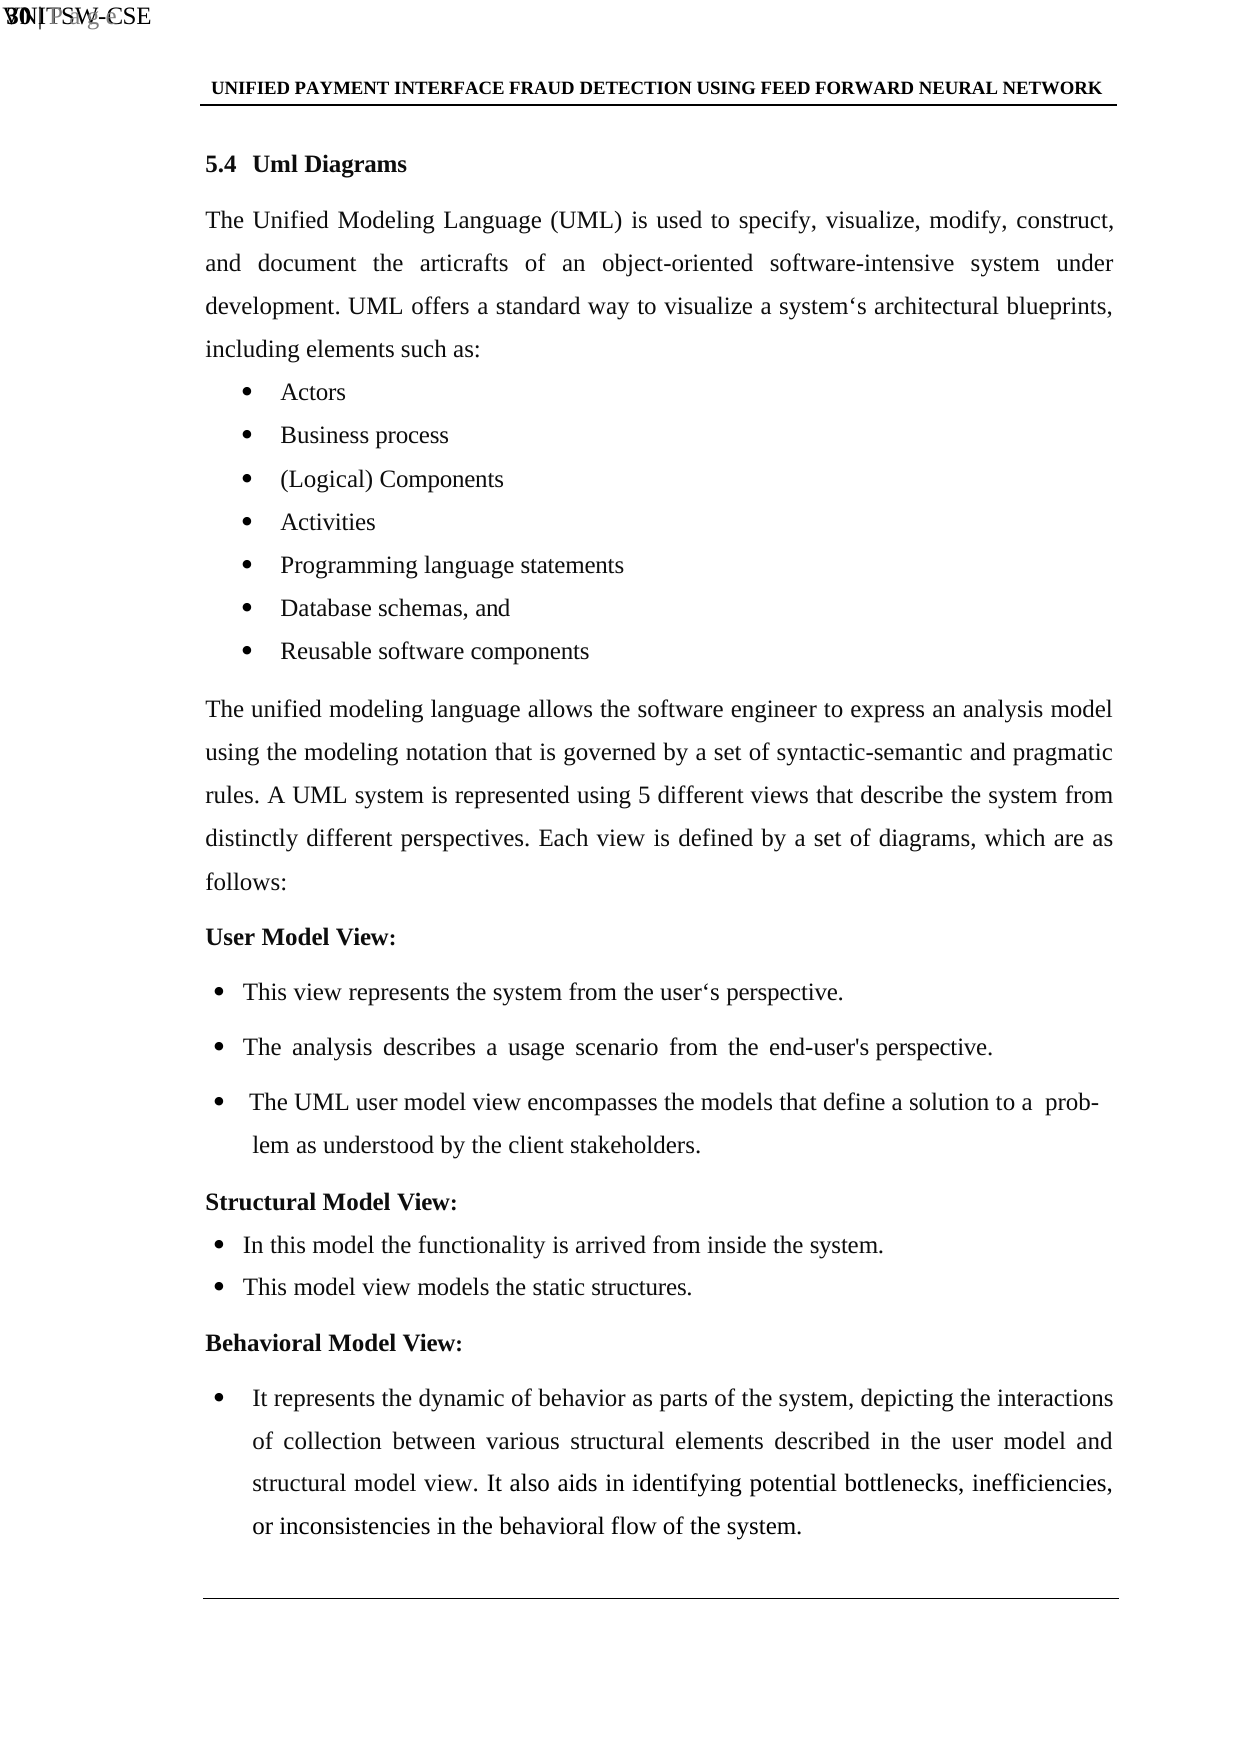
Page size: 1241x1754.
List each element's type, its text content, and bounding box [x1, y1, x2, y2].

subtitle Behavioral Model View: [205, 1328, 1114, 1357]
list (Logical) Components [243, 464, 1114, 492]
list Programming language statements [243, 550, 1114, 579]
list Business process [243, 421, 1114, 449]
list Uml Diagrams [205, 149, 1114, 178]
list Actors [243, 377, 1114, 406]
list The UML user model view encompasses the models that define a solution to a prob-lem as understood by the client stakeholders. [214, 1087, 1114, 1159]
text The Unified Modeling Language (UML) is used to specify, visualize, modify, construct, and document the articrafts of an object-oriented software-intensive system under development. UML offers a standard way to visualize a system‘s architectural blueprints, including elements such as: [205, 205, 1114, 363]
list In this model the functionality is arrived from inside the system. [214, 1230, 1114, 1258]
text The unified modeling language allows the software engineer to express an analysis model using the modeling notation that is governed by a set of syntactic-semantic and pragmatic rules. A UML system is represented using 5 different views that describe the system from distinctly different perspectives. Each view is defined by a set of diagrams, which are as follows: [205, 694, 1114, 895]
list Activities [243, 507, 1114, 536]
list Reusable software components [243, 636, 1114, 665]
list This view represents the system from the user‘s perspective. [214, 977, 1114, 1006]
list The analysis describes a usage scenario from the end-user's perspective. [214, 1032, 1114, 1061]
subtitle User Model View: [205, 922, 1114, 951]
subtitle Structural Model View: [205, 1187, 1114, 1216]
list This model view models the static structures. [214, 1272, 1114, 1301]
list It represents the dynamic of behavior as parts of the system, depicting the interactions of collection between various structural elements described in the user model and structural model view. It also aids in identifying potential bottlenecks, inefficiencies, or inconsistencies in the behavioral flow of the system. [214, 1383, 1114, 1539]
list Database schemas, and [243, 593, 1114, 622]
